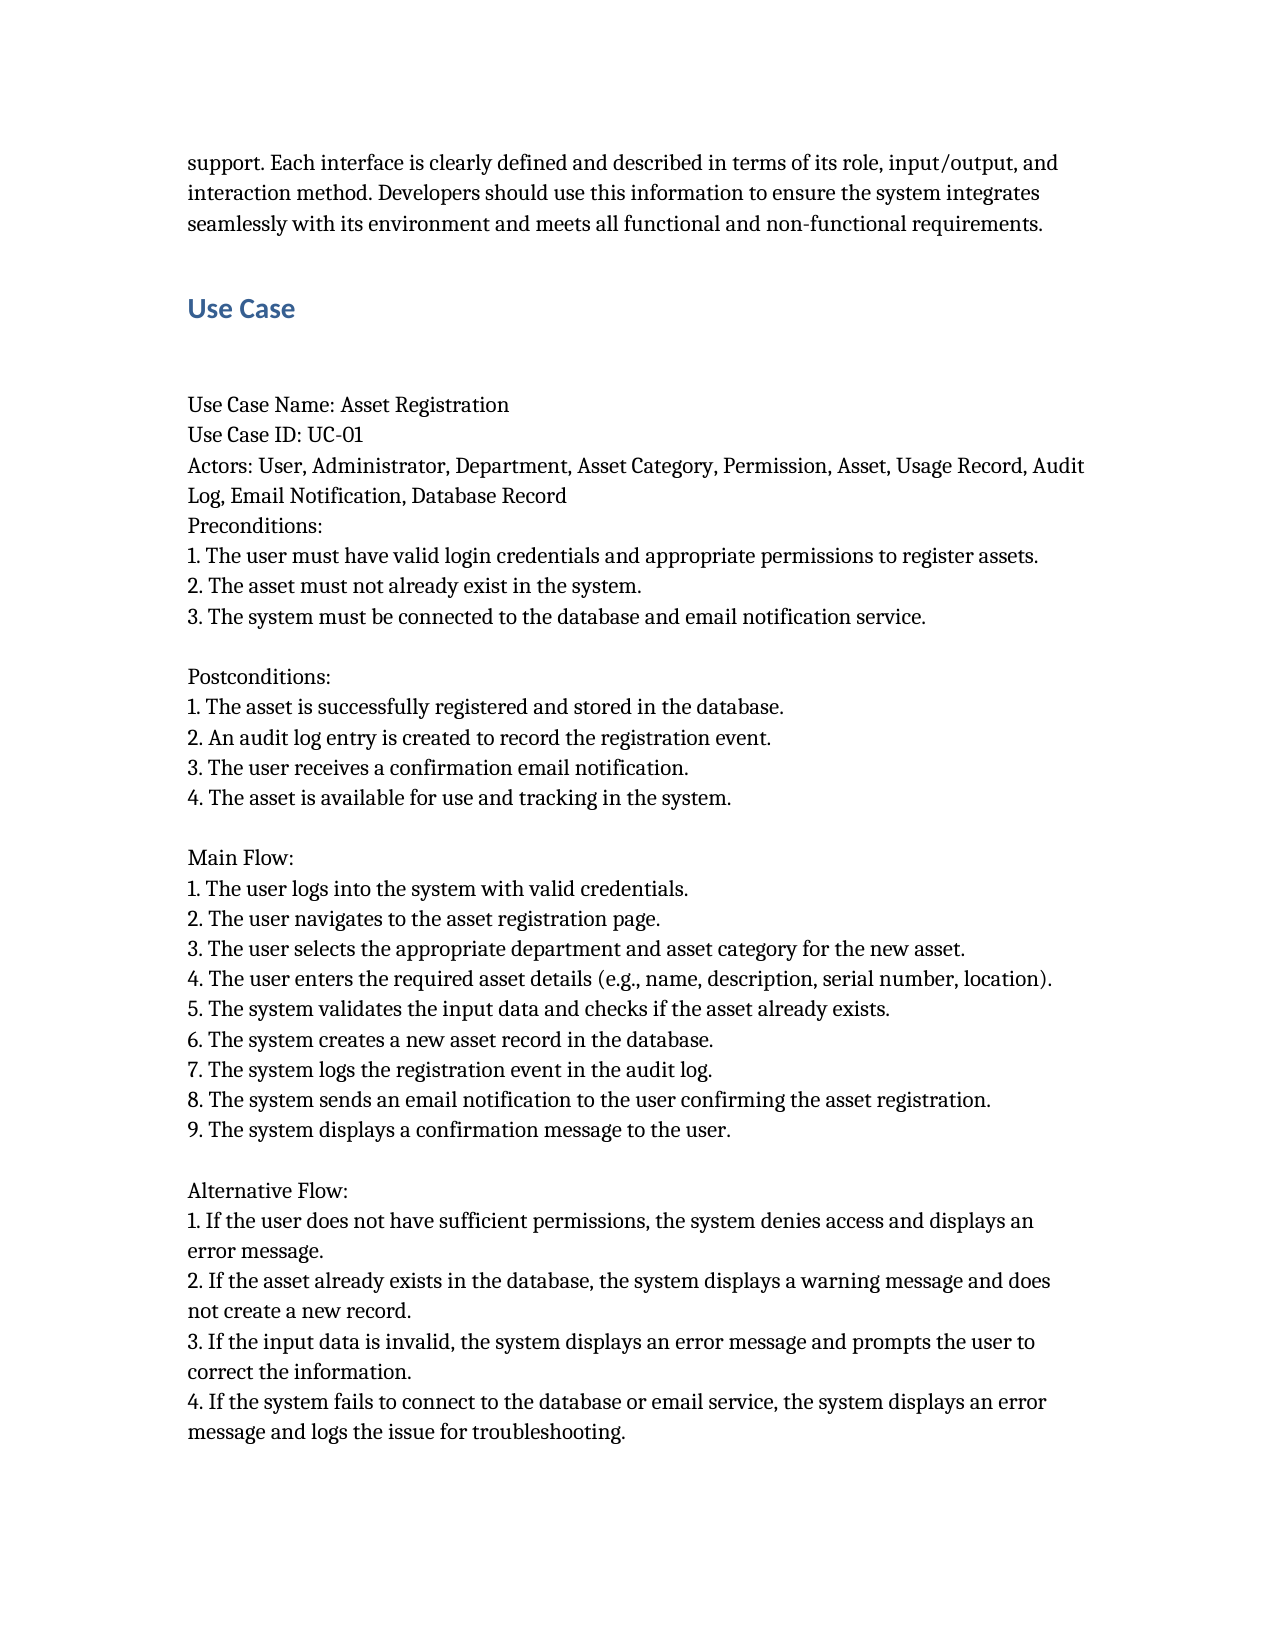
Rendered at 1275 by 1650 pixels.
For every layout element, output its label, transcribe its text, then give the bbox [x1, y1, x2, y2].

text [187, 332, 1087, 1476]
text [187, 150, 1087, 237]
subtitle Use Case [187, 291, 1087, 326]
